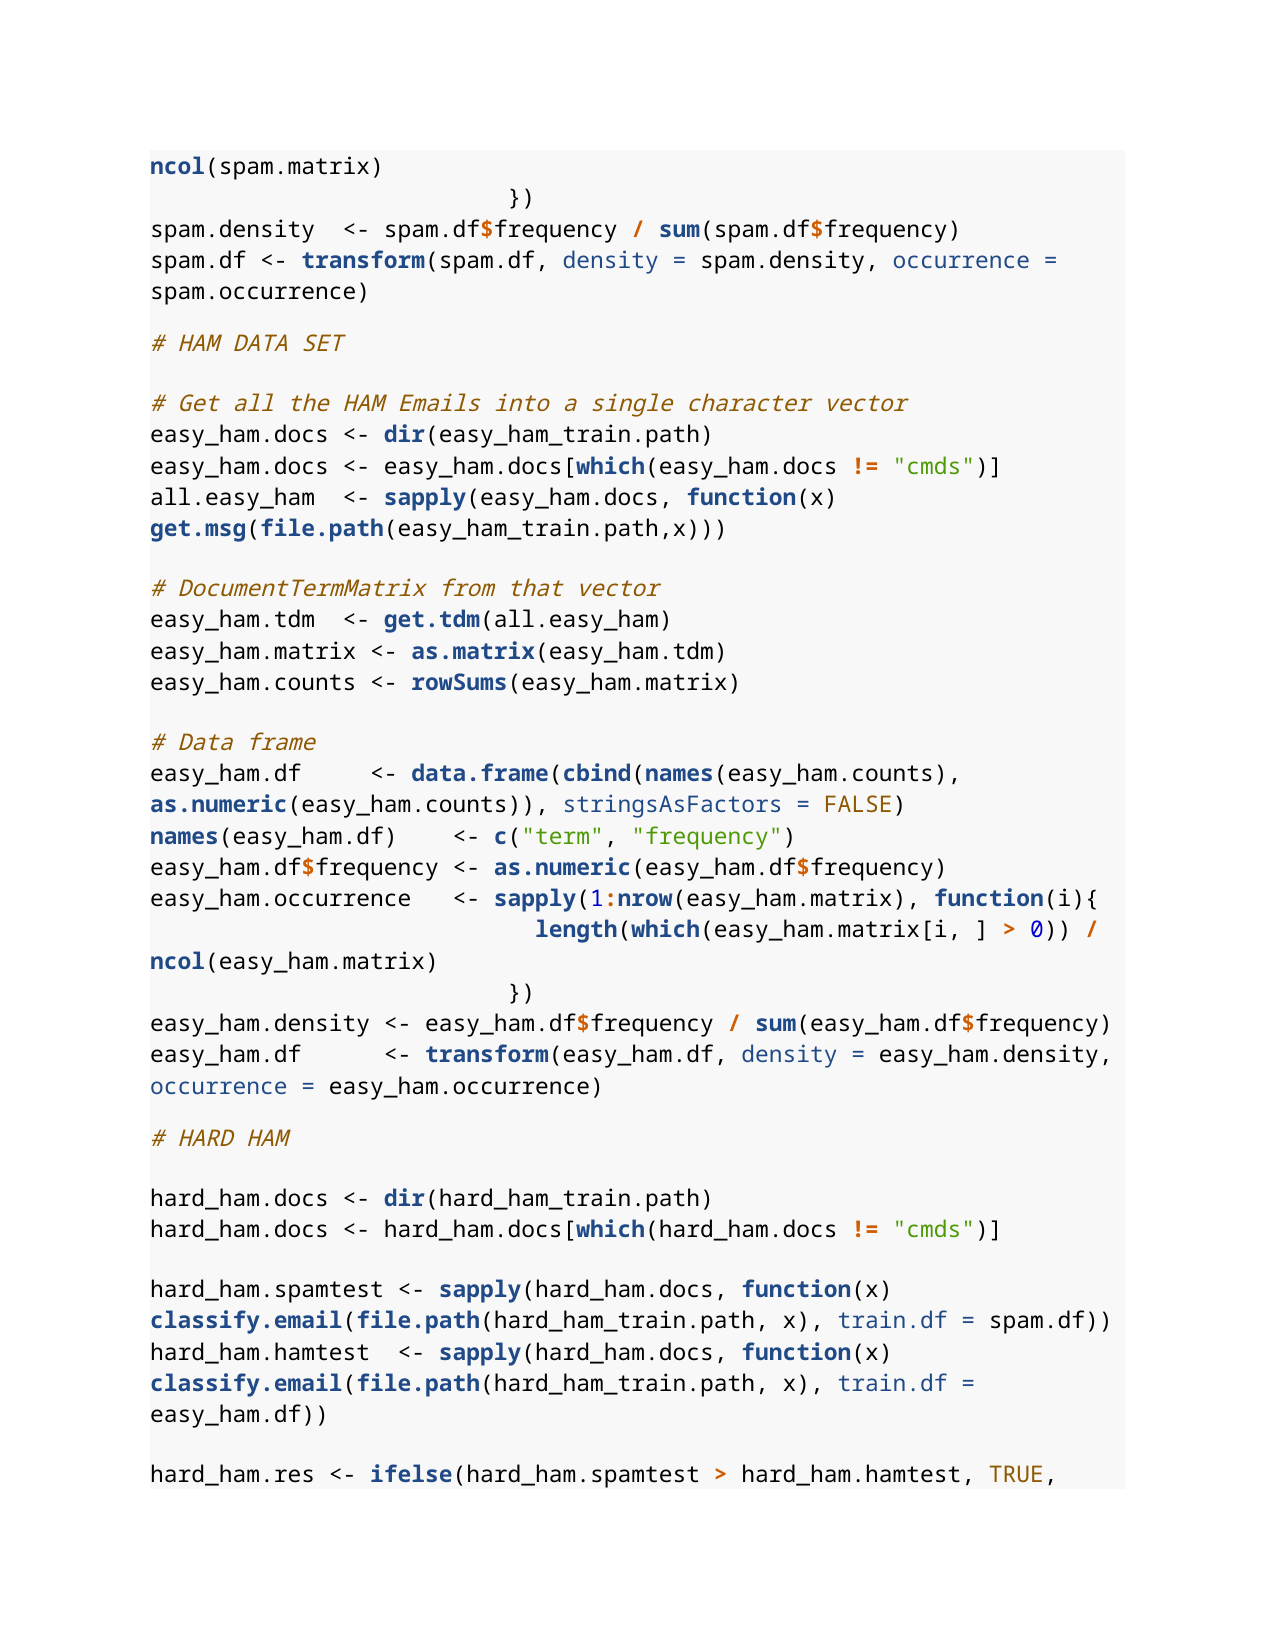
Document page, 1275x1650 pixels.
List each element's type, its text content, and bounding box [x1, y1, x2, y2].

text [150, 1122, 1125, 1489]
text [150, 150, 1125, 306]
text # HAM DATA SET # Get all the HAM Emails into a single character vector easy_ham.docs <- dir(easy_ham_train.path) easy_ham.docs <- easy_ham.docs[which(easy_ham.docs != "cmds")] all.easy_ham <- sapply(easy_ham.docs, function(x) get.msg(file.path(easy_ham_train.path,x))) # DocumentTermMatrix from that vector easy_ham.tdm <- get.tdm(all.easy_ham) easy_ham.matrix <- as.matrix(easy_ham.tdm) easy_ham.counts <- rowSums(easy_ham.matrix) # Data frame easy_ham.df <- data.frame(cbind(names(easy_ham.counts), as.numeric(easy_ham.counts)), stringsAsFactors = FALSE) names(easy_ham.df) <- c("term", "frequency") easy_ham.df$frequency <- as.numeric(easy_ham.df$frequency) easy_ham.occurrence <- sapply(1:nrow(easy_ham.matrix), function(i){ length(which(easy_ham.matrix[i, ] > 0)) / ncol(easy_ham.matrix) }) easy_ham.density <- easy_ham.df$frequency / sum(easy_ham.df$frequency) easy_ham.df <- transform(easy_ham.df, density = easy_ham.density, occurrence = easy_ham.occurrence) [150, 327, 1125, 1101]
